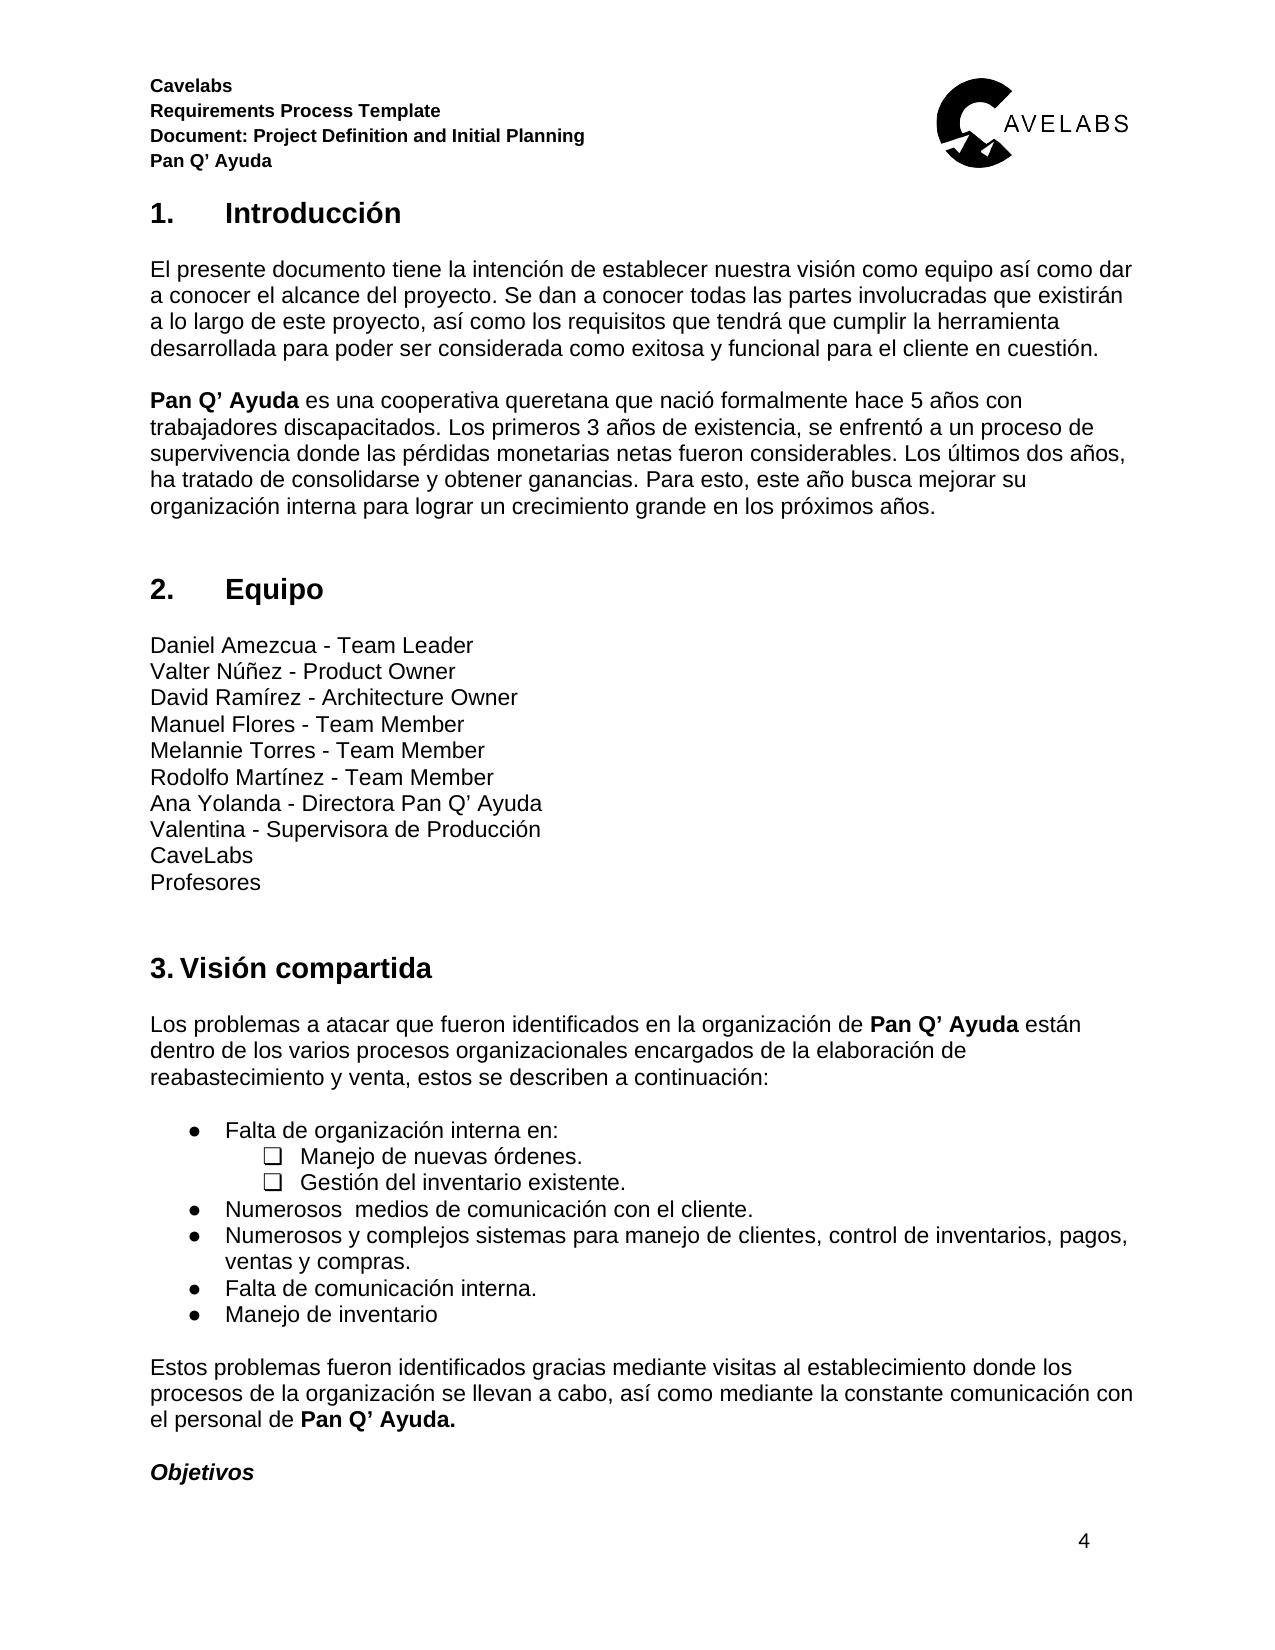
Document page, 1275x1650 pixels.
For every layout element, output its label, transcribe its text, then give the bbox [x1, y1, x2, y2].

text David Ramírez - Architecture Owner [150, 684, 1135, 711]
list Gestión del inventario existente. [262, 1169, 1135, 1196]
text Estos problemas fueron identificados gracias mediante visitas al establecimiento donde los procesos de la organización se llevan a cabo, así como mediante la constante comunicación con el personal de Pan Q’ Ayuda. [150, 1354, 1135, 1433]
picture [936, 78, 1128, 168]
text Melannie Torres - Team Member [150, 737, 1135, 763]
text Manuel Flores - Team Member [150, 711, 1135, 737]
list Numerosos medios de comunicación con el cliente. [187, 1196, 1135, 1222]
text Objetivos [150, 1459, 1135, 1486]
list Manejo de nuevas órdenes. [262, 1143, 1135, 1169]
list Visión compartida [150, 951, 1135, 985]
text Valter Núñez - Product Owner [150, 658, 1135, 684]
list Equipo [150, 572, 1135, 605]
list Introducción [150, 196, 1135, 229]
list Falta de organización interna en: [187, 1117, 1135, 1143]
text Pan Q’ Ayuda es una cooperativa queretana que nació formalmente hace 5 años con trabajadores discapacitados. Los primeros 3 años de existencia, se enfrentó a un proceso de supervivencia donde las pérdidas monetarias netas fueron considerables. Los últimos dos años, ha tratado de consolidarse y obtener ganancias. Para esto, este año busca mejorar su organización interna para lograr un crecimiento grande en los próximos años. [150, 387, 1135, 519]
text Los problemas a atacar que fueron identificados en la organización de Pan Q’ Ayuda están dentro de los varios procesos organizacionales encargados de la elaboración de reabastecimiento y venta, estos se describen a continuación: [150, 1011, 1135, 1090]
list Numerosos y complejos sistemas para manejo de clientes, control de inventarios, pagos, ventas y compras. [187, 1222, 1135, 1275]
list Falta de comunicación interna. [187, 1275, 1135, 1301]
text Valentina - Supervisora de Producción [150, 816, 1135, 842]
text El presente documento tiene la intención de establecer nuestra visión como equipo así como dar a conocer el alcance del proyecto. Se dan a conocer todas las partes involucradas que existirán a lo largo de este proyecto, así como los requisitos que tendrá que cumplir la herramienta desarrollada para poder ser considerada como exitosa y funcional para el cliente en cuestión. [150, 256, 1135, 361]
text CaveLabs [150, 842, 1135, 869]
text Ana Yolanda - Directora Pan Q’ Ayuda [150, 790, 1135, 816]
text Daniel Amezcua - Team Leader [150, 632, 1135, 658]
list Manejo de inventario [187, 1301, 1135, 1327]
text Profesores [150, 869, 1135, 895]
text Rodolfo Martínez - Team Member [150, 763, 1135, 790]
